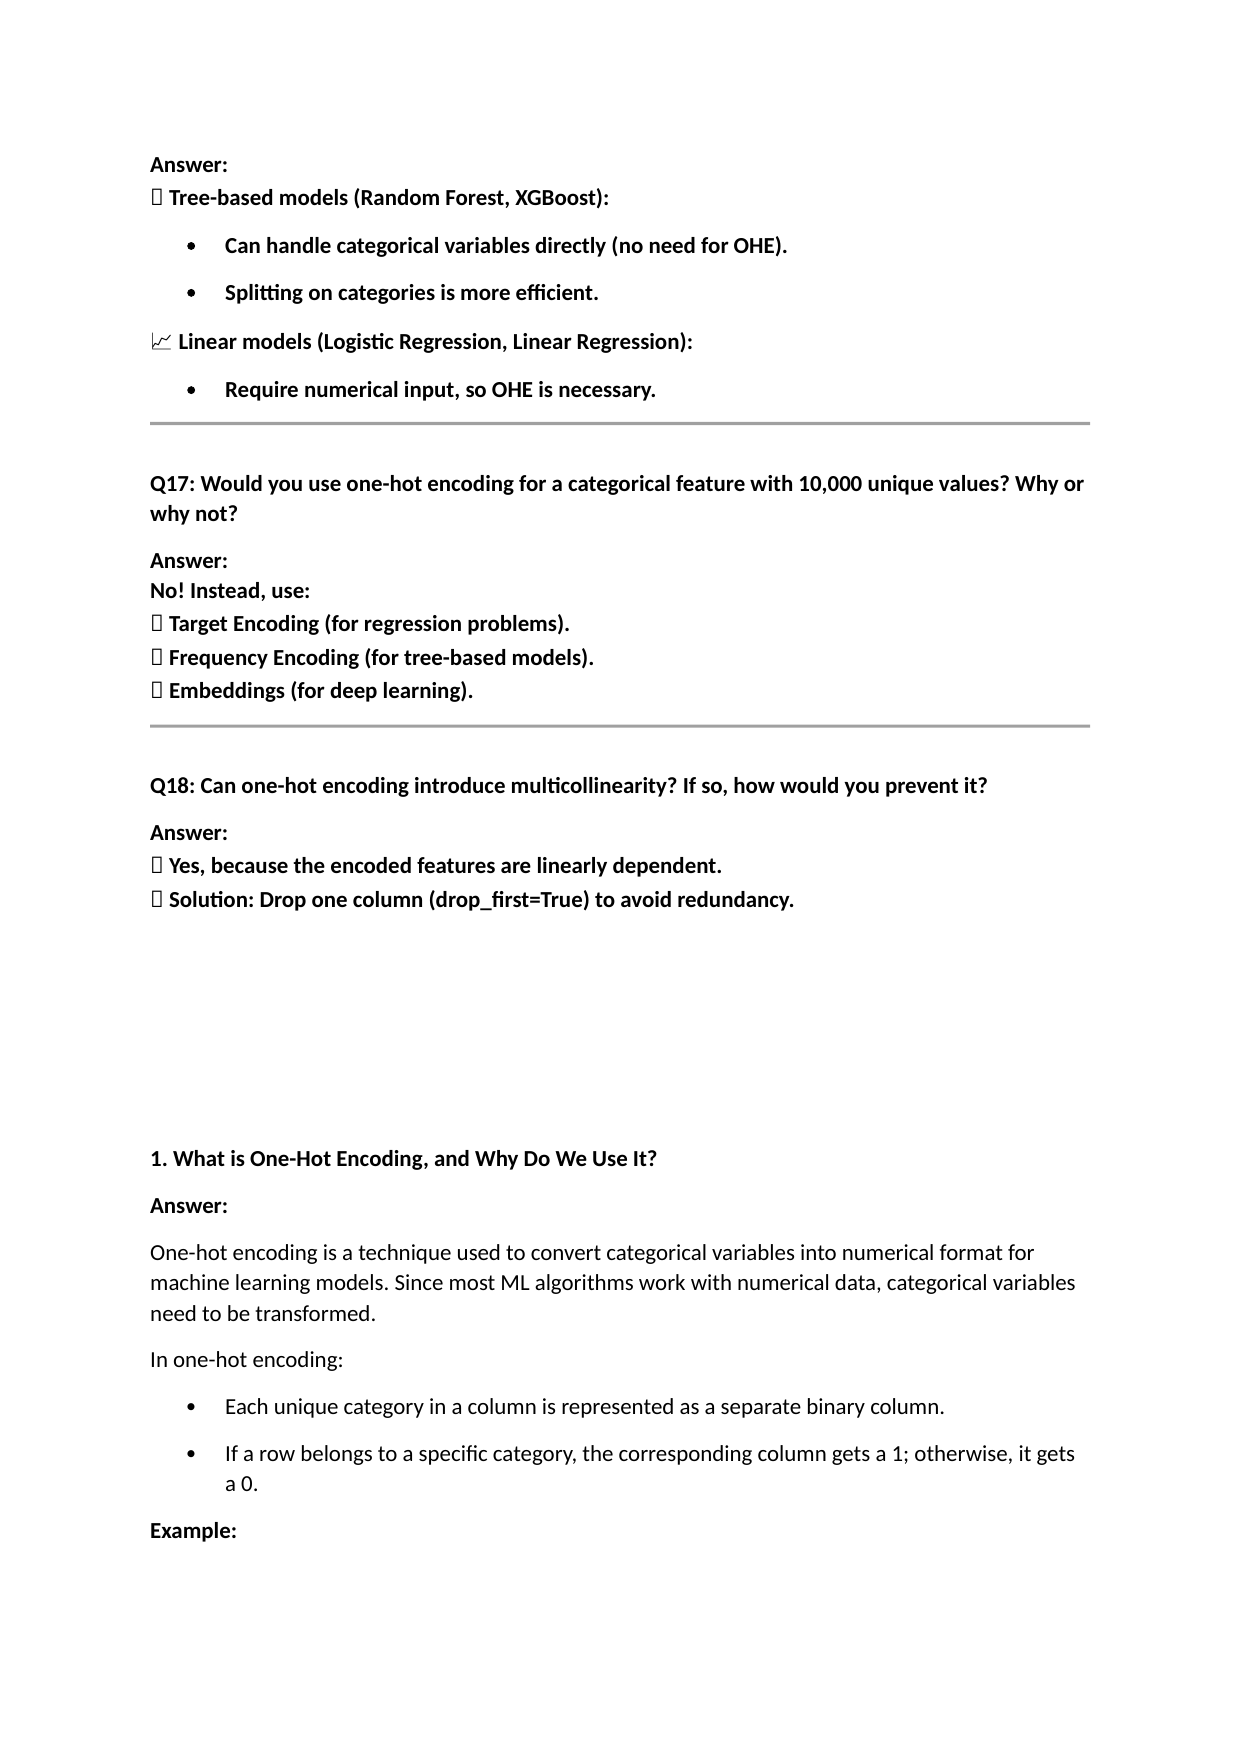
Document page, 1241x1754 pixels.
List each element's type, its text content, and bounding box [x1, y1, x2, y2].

list Can handle categorical variables directly (no need for OHE). [187, 231, 1090, 259]
text Q18: Can one-hot encoding introduce multicollinearity? If so, how would you prevent it? [150, 771, 1090, 799]
text Answer: 🌳 Tree-based models (Random Forest, XGBoost): [150, 150, 1090, 212]
text Example: [150, 1516, 1090, 1544]
text Answer: [150, 1191, 1090, 1219]
text In one-hot encoding: [150, 1346, 1090, 1373]
text 📈 Linear models (Logistic Regression, Linear Regression): [150, 325, 1090, 356]
list If a row belongs to a specific category, the corresponding column gets a 1; otherwise, it gets a 0. [187, 1439, 1090, 1497]
text Q17: Would you use one-hot encoding for a categorical feature with 10,000 unique values? Why or why not? [150, 469, 1090, 527]
list Require numerical input, so OHE is necessary. [187, 375, 1090, 403]
list Splitting on categories is more efficient. [187, 278, 1090, 306]
text Answer: ✅ Yes, because the encoded features are linearly dependent. ✅ Solution: Drop one column (drop_first=True) to avoid redundancy. [150, 818, 1090, 914]
text One-hot encoding is a technique used to convert categorical variables into numerical format for machine learning models. Since most ML algorithms work with numerical data, categorical variables need to be transformed. [150, 1238, 1090, 1327]
text Answer: No! Instead, use: ✅ Target Encoding (for regression problems). ✅ Frequency Encoding (for tree-based models). ✅ Embeddings (for deep learning). [150, 546, 1090, 705]
text 1. What is One-Hot Encoding, and Why Do We Use It? [150, 933, 1090, 1172]
list Each unique category in a column is represented as a separate binary column. [187, 1392, 1090, 1420]
